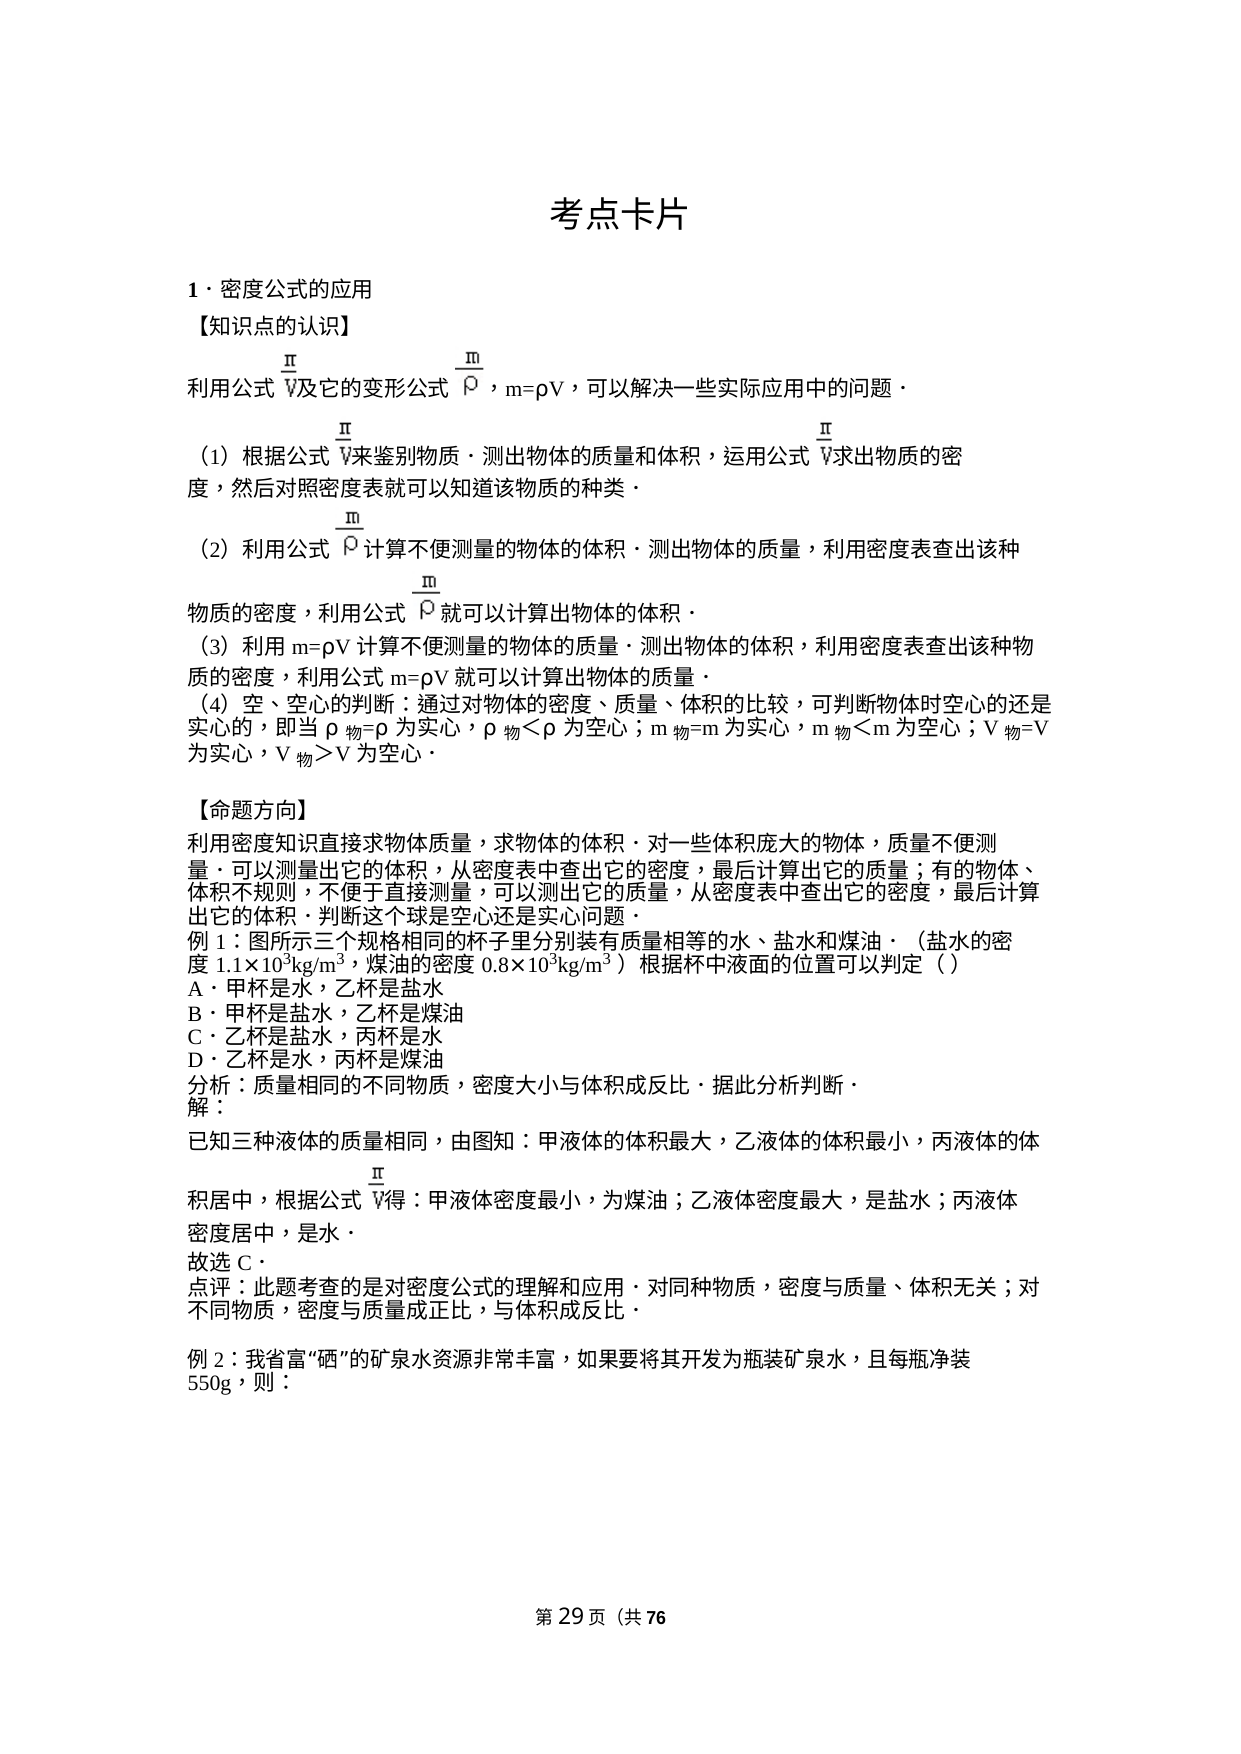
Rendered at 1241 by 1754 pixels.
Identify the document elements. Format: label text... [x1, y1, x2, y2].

text 【知识点的认识】 [187, 305, 1230, 341]
text 已知三种液体的质量相同，由图知：甲液体的体积最大，乙液体的体积最小，丙液体的体 [187, 1122, 1230, 1156]
picture [368, 1160, 384, 1209]
text 利用密度知识直接求物体质量，求物体的体积．对一些体积庞大的物体，质量不便测 [187, 825, 1230, 858]
text （4）空、空心的判断：通过对物体的密度、质量、体积的比较，可判断物体时空心的还是实心的，即当 ρ 物=ρ 为实心，ρ 物＜ρ 为空心；m 物=m 为实心，m 物＜m 为空心；V 物=V 为实心，V 物＞V 为空心． [187, 694, 1052, 771]
picture [280, 347, 297, 397]
picture [816, 416, 832, 465]
text 点评：此题考查的是对密度公式的理解和应用．对同种物质，密度与质量、体积无关；对不同物质，密度与质量成正比，与体积成反比． [187, 1277, 1041, 1324]
text 例 1：图所示三个规格相同的杯子里分别装有质量相等的水、盐水和煤油．（盐水的密度 1.1×103kg/m3，煤油的密度 0.8×103kg/m3 ）根据杯中液面的位置可以判定（ ） A．甲杯是水，乙杯是盐水 [187, 931, 1024, 1003]
picture [455, 346, 484, 397]
text 质的密度，利用公式 m=ρV 就可以计算出物体的质量． [187, 660, 1230, 692]
text 故选 C． [187, 1250, 1230, 1275]
text （3）利用 m=ρV 计算不便测量的物体的质量．测出物体的体积，利用密度表查出该种物 [187, 635, 1230, 660]
picture [335, 416, 352, 465]
text 1．密度公式的应用 [187, 269, 1230, 305]
text 利用公式 及它的变形公式 ，m=ρV，可以解决一些实际应用中的问题． [187, 346, 1230, 403]
picture [412, 571, 441, 621]
text 考点卡片 [231, 180, 1009, 240]
text 量．可以测量出它的体积，从密度表中查出它的密度，最后计算出它的质量；有的物体、体积不规则，不便于直接测量，可以测出它的质量，从密度表中查出它的密度，最后计算出它的体积．判断这个球是空心还是实心问题． [187, 859, 1041, 931]
text （1）根据公式 来鉴别物质．测出物体的质量和体积，运用公式 求出物质的密 度，然后对照密度表就可以知道该物质的种类． [187, 416, 1010, 503]
text 【命题方向】 [187, 789, 1230, 825]
text 积居中，根据公式 得：甲液体密度最小，为煤油；乙液体密度最大，是盐水；丙液体 密度居中，是水． [187, 1161, 1042, 1247]
picture [335, 507, 364, 557]
text 例 2：我省富“硒”的矿泉水资源非常丰富，如果要将其开发为瓶装矿泉水，且每瓶净装550g，则： [187, 1349, 1010, 1396]
text 分析：质量相同的不同物质，密度大小与体积成反比．据此分析判断． 解： [187, 1074, 866, 1122]
text （2）利用公式 计算不便测量的物体的体积．测出物体的质量，利用密度表查出该种 物质的密度，利用公式 就可以计算出物体的体积． [187, 507, 1048, 627]
text B．甲杯是盐水，乙杯是煤油C．乙杯是盐水，丙杯是水D．乙杯是水，丙杯是煤油 [187, 1003, 465, 1074]
